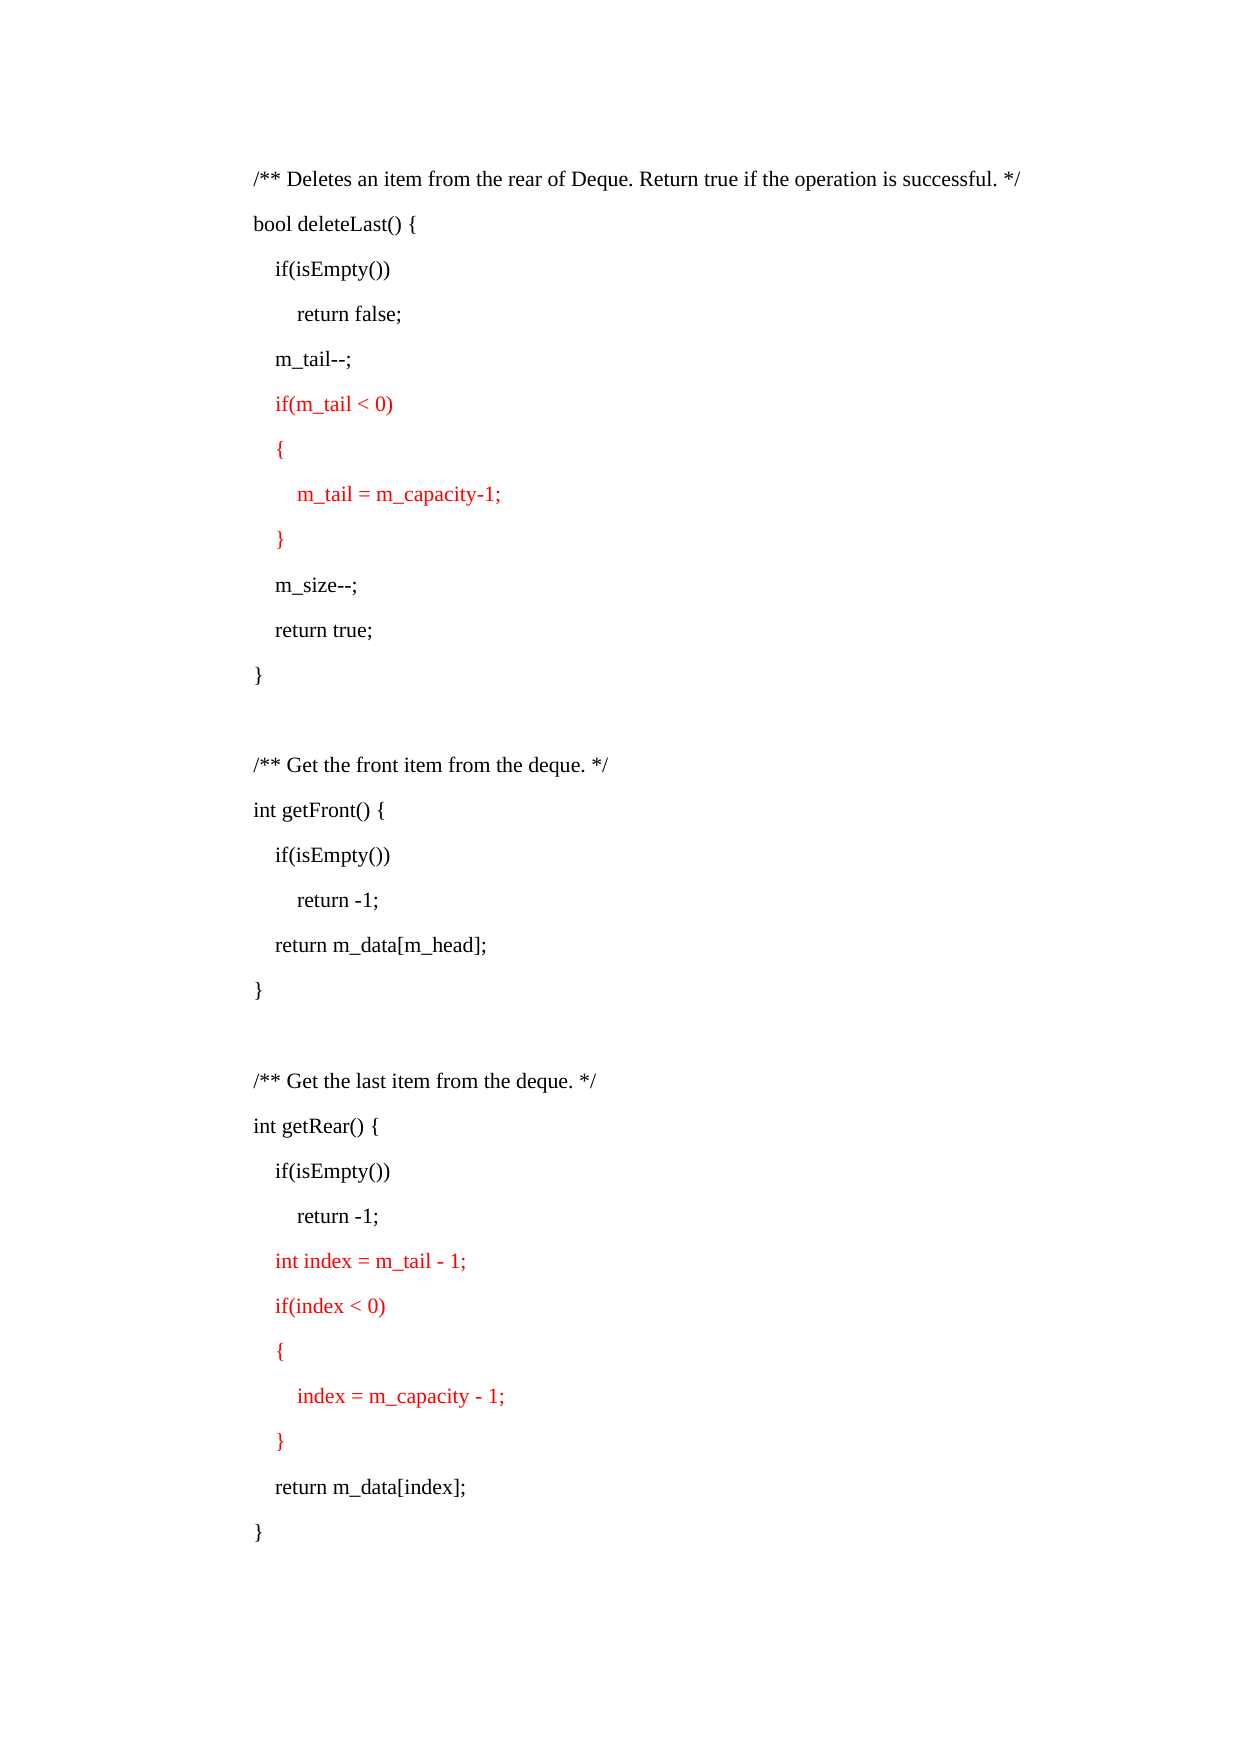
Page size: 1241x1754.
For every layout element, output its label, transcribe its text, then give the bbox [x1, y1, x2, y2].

text { [231, 1335, 1053, 1367]
text m_size--; [231, 568, 1053, 600]
text /** Get the front item from the deque. */ [231, 748, 1053, 781]
text if(index < 0) [231, 1289, 1053, 1322]
text } [231, 974, 1053, 1006]
text m_tail = m_capacity-1; [231, 478, 1053, 510]
text return false; [231, 297, 1053, 330]
text /** Get the last item from the deque. */ [231, 1064, 1053, 1097]
text int getRear() { [231, 1109, 1053, 1142]
text return m_data[index]; [231, 1470, 1053, 1502]
text if(isEmpty()) [231, 1154, 1053, 1187]
text return m_data[m_head]; [231, 929, 1053, 961]
text int index = m_tail - 1; [231, 1244, 1053, 1277]
text } [231, 523, 1053, 555]
text return -1; [231, 1199, 1053, 1232]
text bool deleteLast() { [231, 207, 1053, 239]
text if(isEmpty()) [231, 838, 1053, 871]
text index = m_capacity - 1; [231, 1380, 1053, 1412]
text /** Deletes an item from the rear of Deque. Return true if the operation is successful. */ [231, 162, 1053, 194]
text int getFront() { [231, 793, 1053, 826]
text if(isEmpty()) [231, 252, 1053, 285]
text if(m_tail < 0) [231, 387, 1053, 420]
text } [231, 1515, 1053, 1548]
text { [231, 433, 1053, 465]
text } [231, 658, 1053, 691]
text return -1; [231, 884, 1053, 916]
text m_tail--; [231, 342, 1053, 375]
text return true; [231, 613, 1053, 646]
text } [231, 1425, 1053, 1457]
